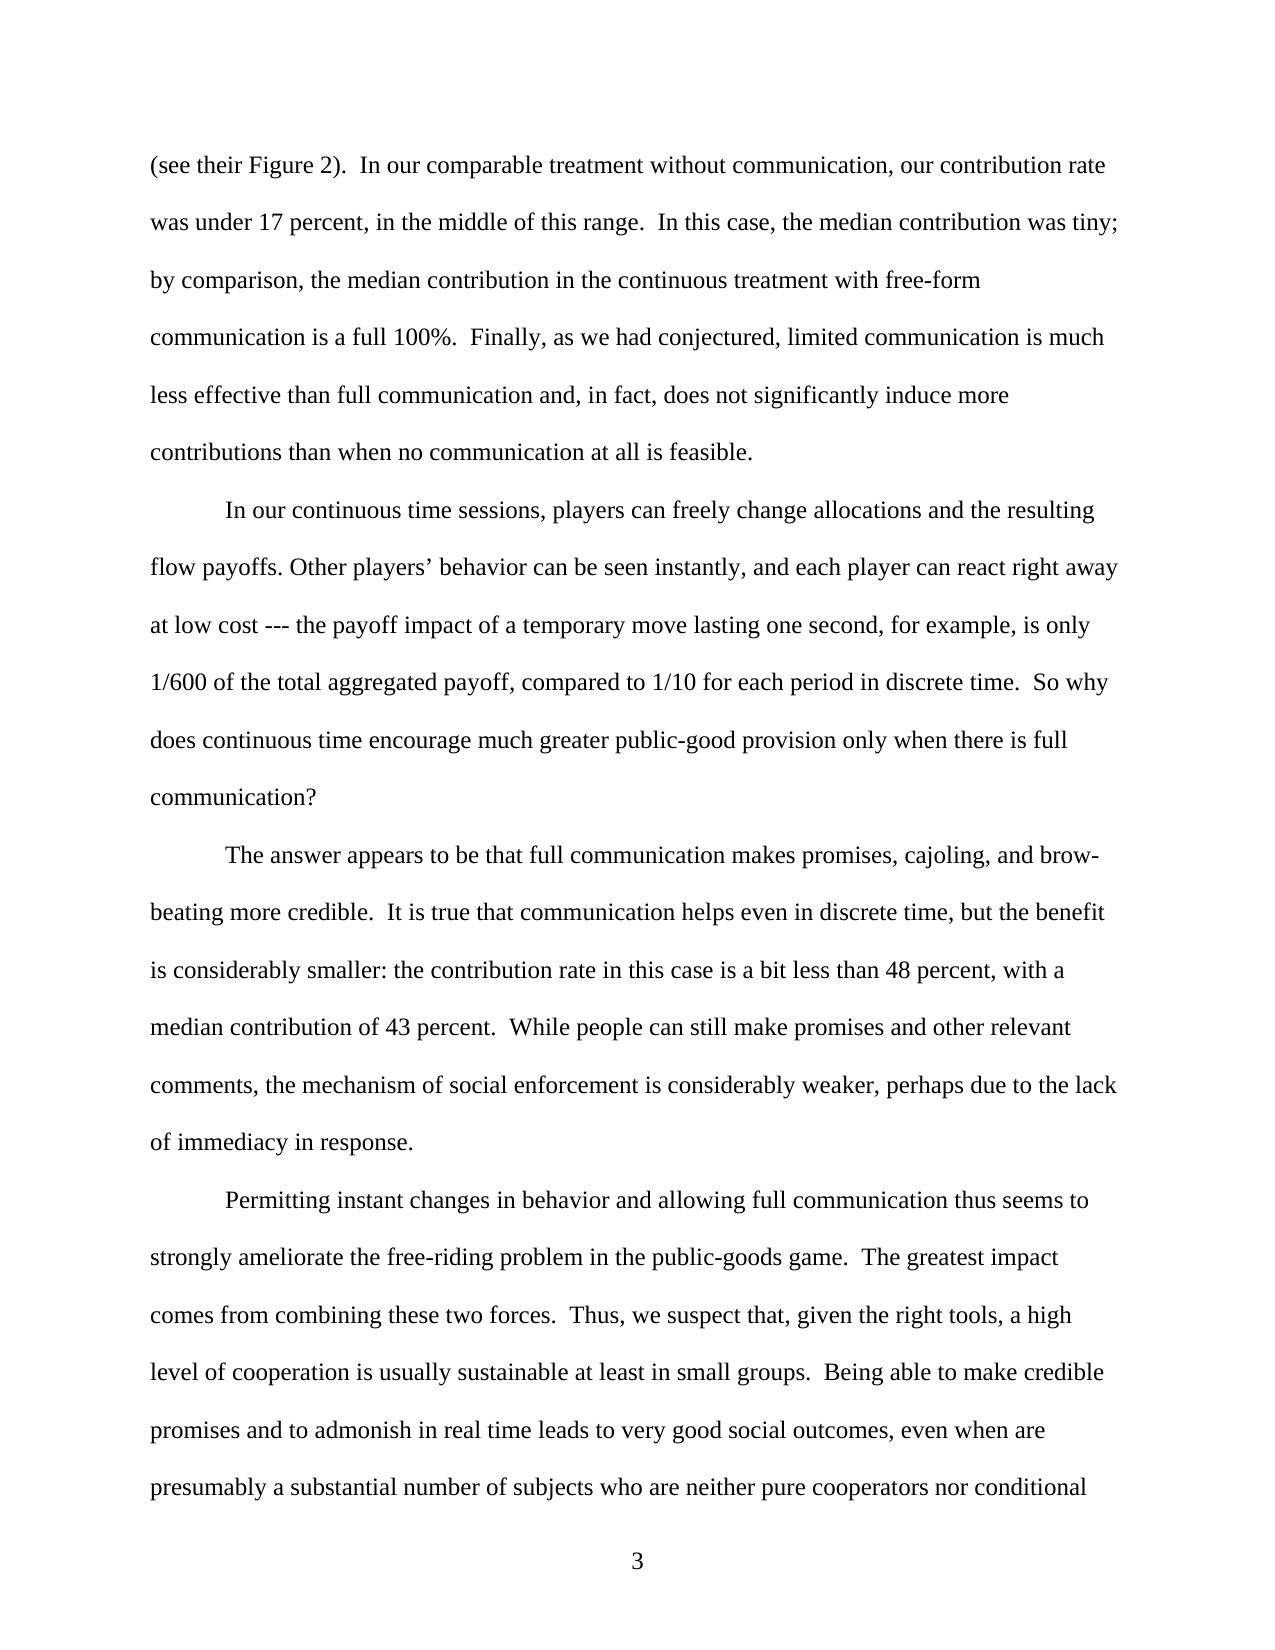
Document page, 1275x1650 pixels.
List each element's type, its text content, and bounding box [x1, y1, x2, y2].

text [150, 1185, 1125, 1501]
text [150, 150, 1125, 466]
text The answer appears to be that full communication makes promises, cajoling, and brow-beating more credible. It is true that communication helps even in discrete time, but the benefit is considerably smaller: the contribution rate in this case is a bit less than 48 percent, with a median contribution of 43 percent. While people can still make promises and other relevant comments, the mechanism of social enforcement is considerably weaker, perhaps due to the lack of immediacy in response. [150, 840, 1125, 1156]
text In our continuous time sessions, players can freely change allocations and the resulting flow payoffs. Other players’ behavior can be seen instantly, and each player can react right away at low cost --- the payoff impact of a temporary move lasting one second, for example, is only 1/600 of the total aggregated payoff, compared to 1/10 for each period in discrete time. So why does continuous time encourage much greater public-good provision only when there is full communication? [150, 495, 1125, 811]
